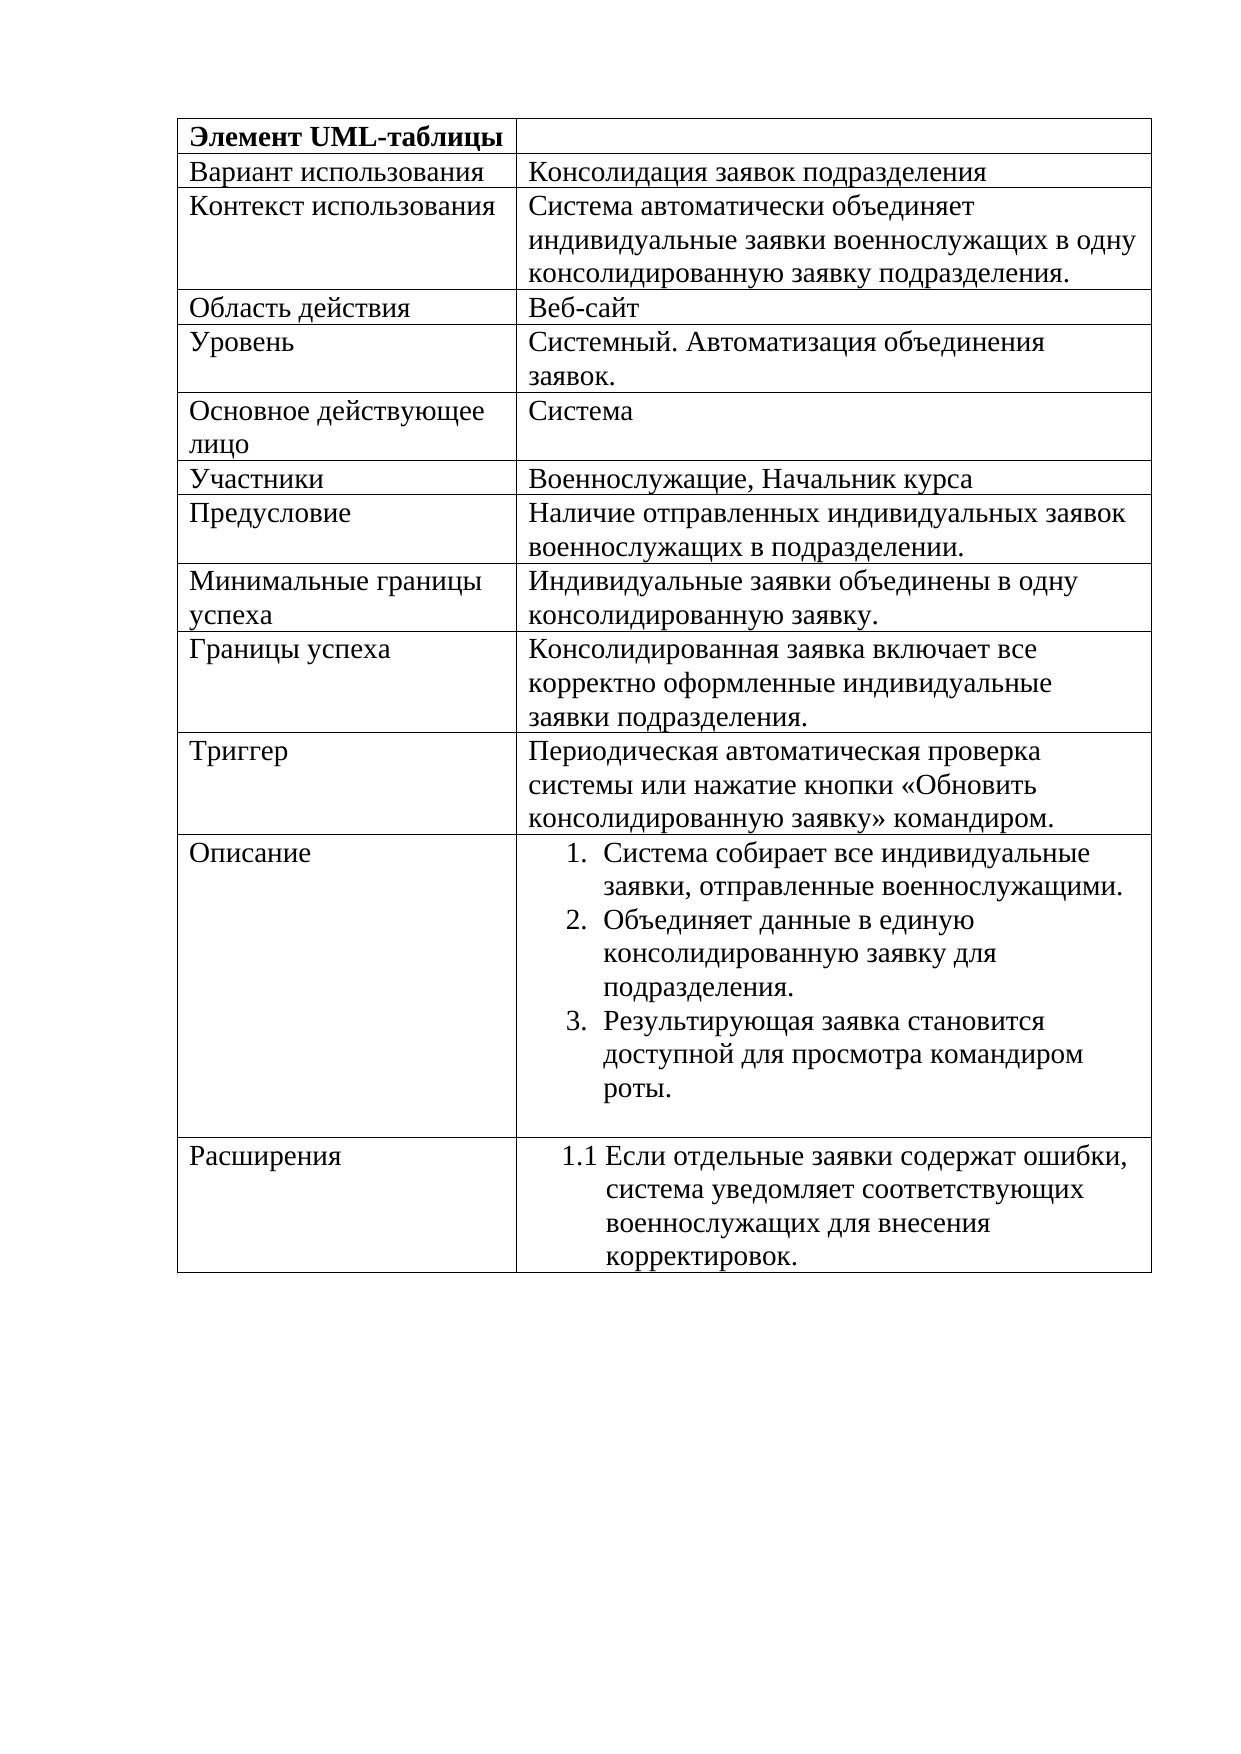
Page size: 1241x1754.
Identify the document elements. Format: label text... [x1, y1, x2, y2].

table_cell Границы успеха [178, 632, 516, 732]
table_cell Система собирает все индивидуальные заявки, отправленные военнослужащими. Объединяет данные в единую консолидированную заявку для подразделения. Результирующая заявка становится доступной для просмотра командиром роты. [517, 835, 1151, 1137]
table_cell Основное действующее лицо [178, 393, 516, 460]
table_cell Триггер [178, 733, 516, 834]
table_cell Индивидуальные заявки объединены в одну консолидированную заявку. [517, 564, 1151, 631]
table_header [517, 119, 1151, 153]
table_cell Веб-сайт [517, 290, 1151, 323]
table_cell Контекст использования [178, 188, 516, 289]
table_cell Расширения [178, 1138, 516, 1272]
table_cell Система [517, 393, 1151, 460]
table_cell Консолидация заявок подразделения [517, 154, 1151, 187]
table_cell Предусловие [178, 495, 516, 562]
table_cell Описание [178, 835, 516, 1137]
table_header Элемент UML-таблицы [178, 119, 516, 153]
table_cell Уровень [178, 325, 516, 392]
table_cell Система автоматически объединяет индивидуальные заявки военнослужащих в одну консолидированную заявку подразделения. [517, 188, 1151, 289]
table_cell Область действия [178, 290, 516, 323]
table_cell Участники [178, 461, 516, 494]
table_cell Периодическая автоматическая проверка системы или нажатие кнопки «Обновить консолидированную заявку» командиром. [517, 733, 1151, 834]
table_cell Консолидированная заявка включает все корректно оформленные индивидуальные заявки подразделения. [517, 632, 1151, 732]
table_cell Вариант использования [178, 154, 516, 187]
table_cell 1.1 Если отдельные заявки содержат ошибки, система уведомляет соответствующих военнослужащих для внесения корректировок. [517, 1138, 1151, 1272]
table_cell Военнослужащие, Начальник курса [517, 461, 1151, 494]
table_cell Системный. Автоматизация объединения заявок. [517, 325, 1151, 392]
table_cell Минимальные границы успеха [178, 564, 516, 631]
table_cell Наличие отправленных индивидуальных заявок военнослужащих в подразделении. [517, 495, 1151, 562]
